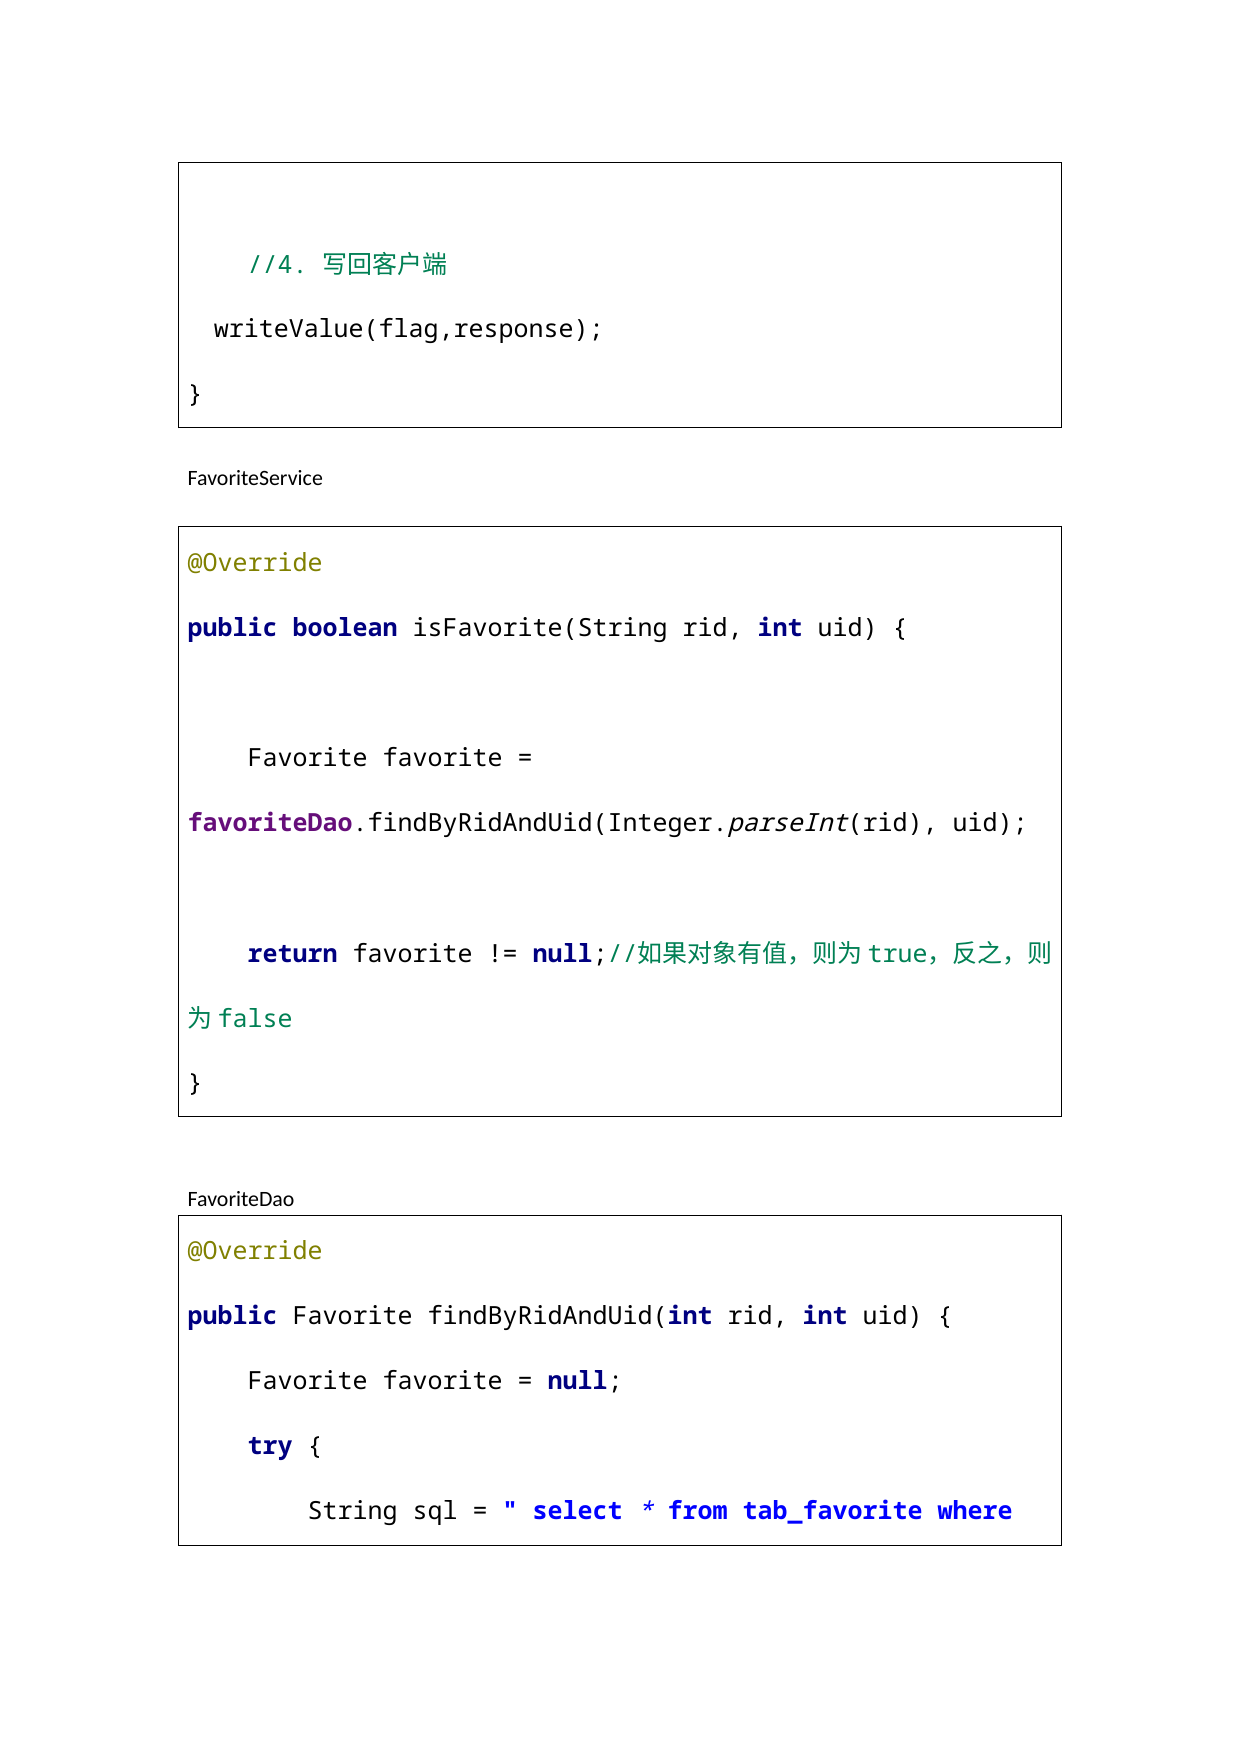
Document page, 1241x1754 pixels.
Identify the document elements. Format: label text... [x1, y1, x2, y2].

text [179, 1216, 1061, 1545]
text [179, 163, 1061, 427]
text FavoriteService [187, 461, 1053, 493]
text FavoriteDao [187, 1182, 1053, 1214]
text @Override public boolean isFavorite(String rid, int uid) { Favorite favorite = favoriteDao.findByRidAndUid(Integer.parseInt(rid), uid); return favorite != null;//如果对象有值，则为true，反之，则为false } [179, 527, 1061, 1116]
